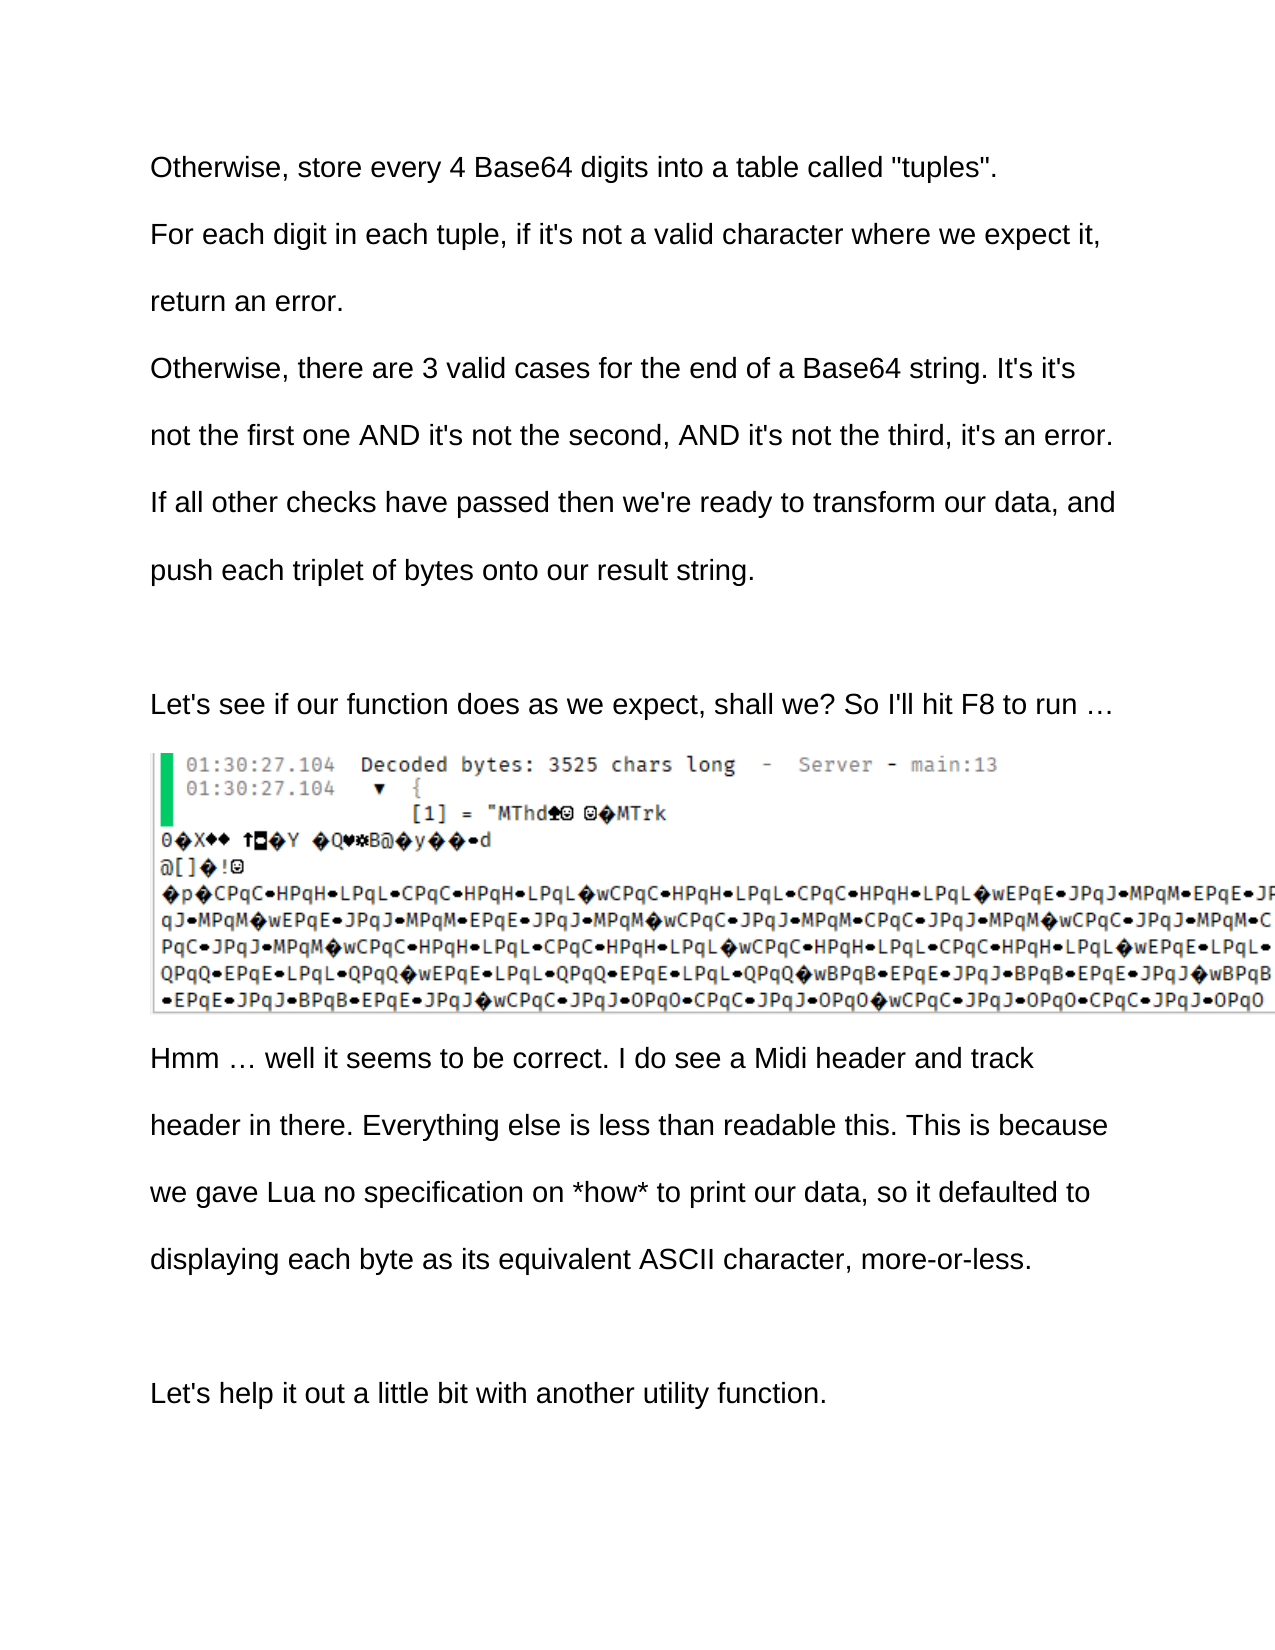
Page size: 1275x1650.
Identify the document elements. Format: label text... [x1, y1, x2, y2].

text For each digit in each tuple, if it's not a valid character where we expect it, return an error. [150, 217, 1125, 318]
text If all other checks have passed then we're ready to transform our data, and push each triplet of bytes onto our result string. [150, 485, 1125, 586]
text Otherwise, there are 3 valid cases for the end of a Base64 string. It's it's not the first one AND it's not the second, AND it's not the third, it's an error. [150, 351, 1125, 452]
text Let's see if our function does as we expect, shall we? So I'll hit F8 to run … [150, 687, 1125, 720]
text Let's help it out a little bit with another utility function. [150, 1376, 1125, 1410]
text Otherwise, store every 4 Base64 digits into a table called "tuples". [150, 150, 1125, 183]
picture [150, 753, 1275, 1015]
text Hmm … well it seems to be correct. I do see a Midi header and track header in there. Everything else is less than readable this. This is because we gave Lua no specification on *how* to print our data, so it defaulted to displaying each byte as its equivalent ASCII character, more-or-less. [150, 1041, 1125, 1276]
